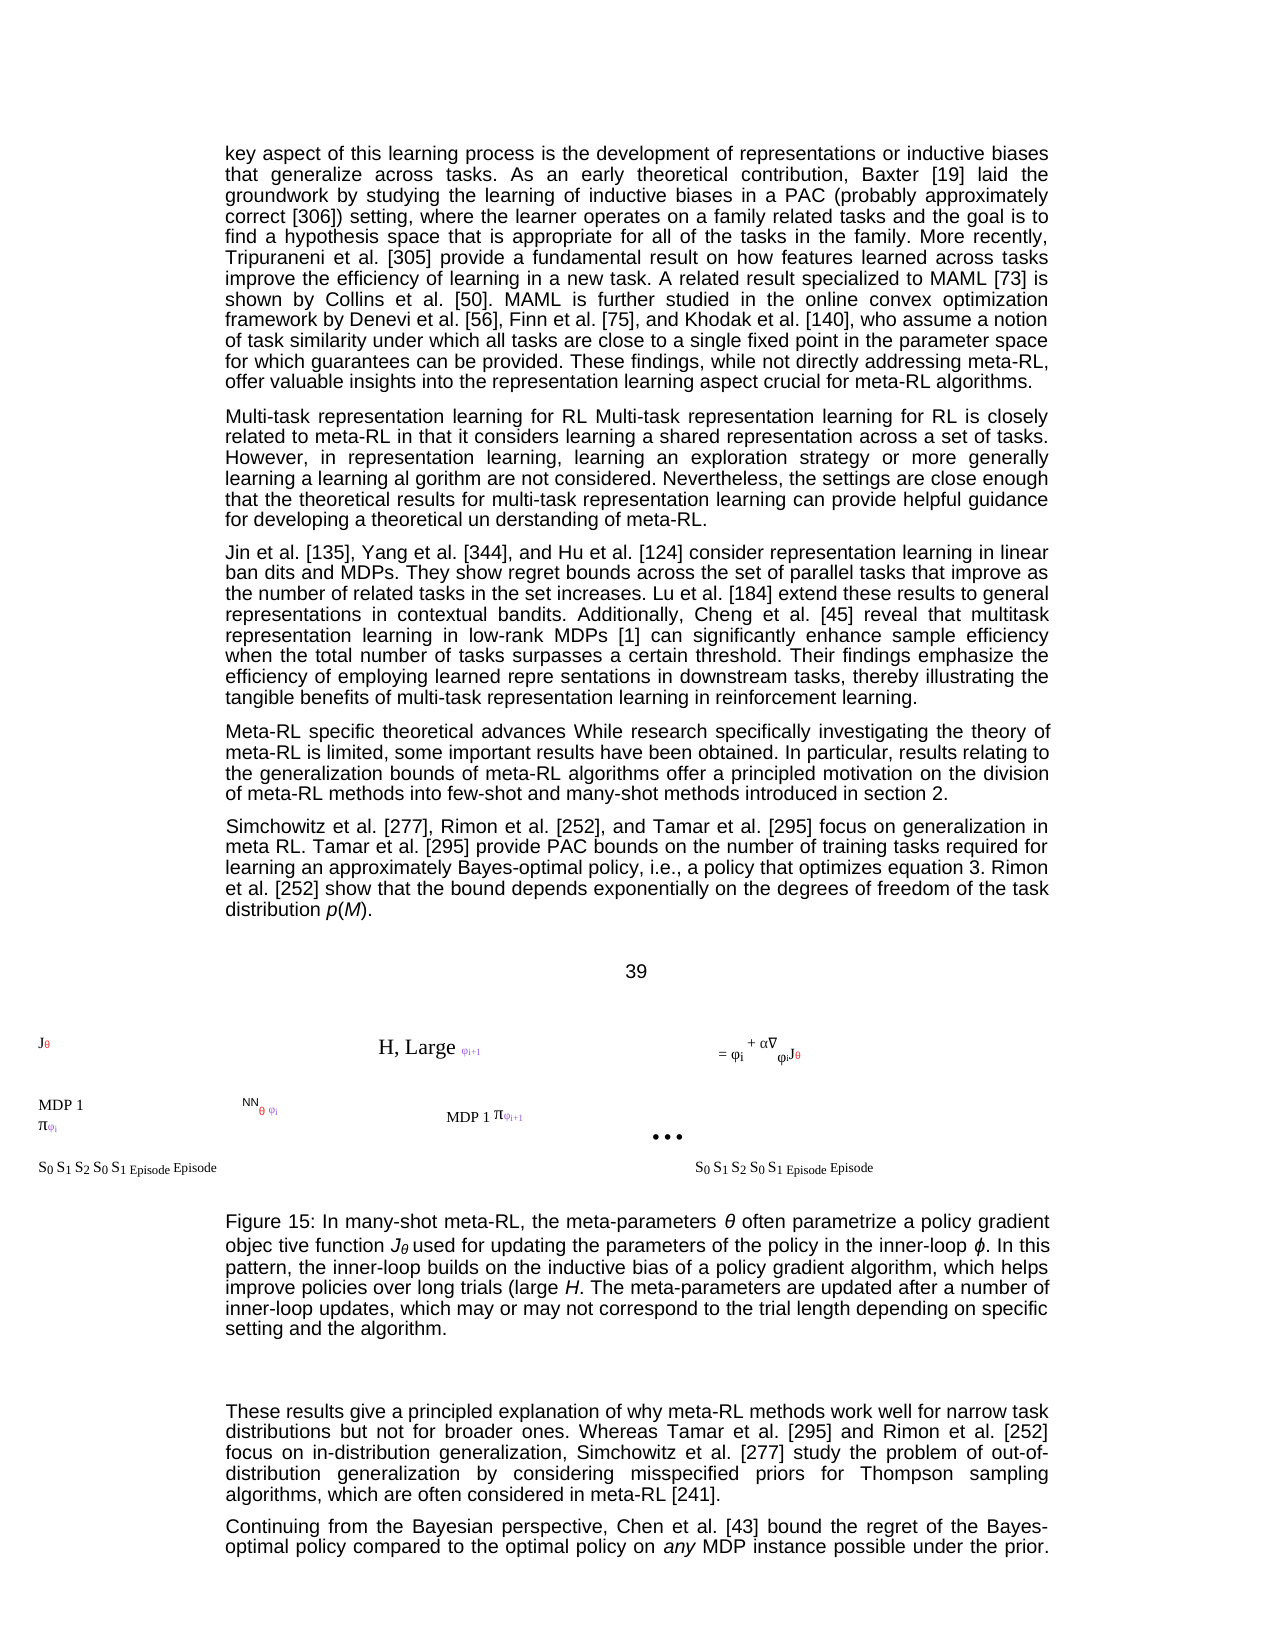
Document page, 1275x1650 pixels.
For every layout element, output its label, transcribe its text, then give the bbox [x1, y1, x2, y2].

text MDP 1 [38, 1095, 242, 1113]
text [225, 144, 1050, 393]
text Simchowitz et al. [277], Rimon et al. [252], and Tamar et al. [295] focus on generalization in meta RL. Tamar et al. [295] provide PAC bounds on the number of training tasks required for learning an approximately Bayes-optimal policy, i.e., a policy that optimizes equation 3. Rimon et al. [252] show that the bound depends exponentially on the degrees of freedom of the task distribution p(M). [225, 817, 1050, 920]
text S0 S1 S2 S0 S1 Episode Episode [38, 1152, 398, 1177]
text S0 S1 S2 S0 S1 Episode Episode [695, 1152, 1055, 1177]
text These results give a principled explanation of why meta-RL methods work well for narrow task distributions but not for broader ones. Whereas Tamar et al. [295] and Rimon et al. [252] focus on in-distribution generalization, Simchowitz et al. [277] study the problem of out-of-distribution generalization by considering misspecified priors for Thompson sampling algorithms, which are often considered in meta-RL [241]. [225, 1402, 1050, 1505]
text Jin et al. [135], Yang et al. [344], and Hu et al. [124] consider representation learning in linear ban dits and MDPs. They show regret bounds across the set of parallel tasks that improve as the number of related tasks in the set increases. Lu et al. [184] extend these results to general representations in contextual bandits. Additionally, Cheng et al. [45] reveal that multitask representation learning in low-rank MDPs [1] can significantly enhance sample efficiency when the total number of tasks surpasses a certain threshold. Their findings emphasize the efficiency of employing learned repre sentations in downstream tasks, thereby illustrating the tangible benefits of multi-task representation learning in reinforcement learning. [225, 543, 1050, 708]
text MDP 1 πφi+1 [446, 1095, 650, 1125]
text = φi + α∇φiJθ [718, 1034, 1058, 1066]
text Jθ [38, 1034, 378, 1052]
text Figure 15: In many-shot meta-RL, the meta-parameters θ often parametrize a policy gradient objec tive function Jθ used for updating the parameters of the policy in the inner-loop ϕ. In this pattern, the inner-loop builds on the inductive bias of a policy gradient algorithm, which helps improve policies over long trials (large H. The meta-parameters are updated after a number of inner-loop updates, which may or may not correspond to the trial length depending on specific setting and the algorithm. [225, 1212, 1050, 1340]
text NNθ φi [242, 1095, 446, 1118]
text H, Large φi+1 [378, 1034, 718, 1059]
text Multi-task representation learning for RL Multi-task representation learning for RL is closely related to meta-RL in that it considers learning a shared representation across a set of tasks. However, in representation learning, learning an exploration strategy or more generally learning a learning al gorithm are not considered. Nevertheless, the settings are close enough that the theoretical results for multi-task representation learning can provide helpful guidance for developing a theoretical un derstanding of meta-RL. [225, 407, 1050, 531]
text 39 [38, 960, 647, 983]
text Meta-RL specific theoretical advances While research specifically investigating the theory of meta-RL is limited, some important results have been obtained. In particular, results relating to the generalization bounds of meta-RL algorithms offer a principled motivation on the division of meta-RL methods into few-shot and many-shot methods introduced in section 2. [225, 722, 1051, 805]
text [225, 1517, 1050, 1558]
text πφi [38, 1113, 242, 1135]
text ... [650, 1095, 854, 1149]
